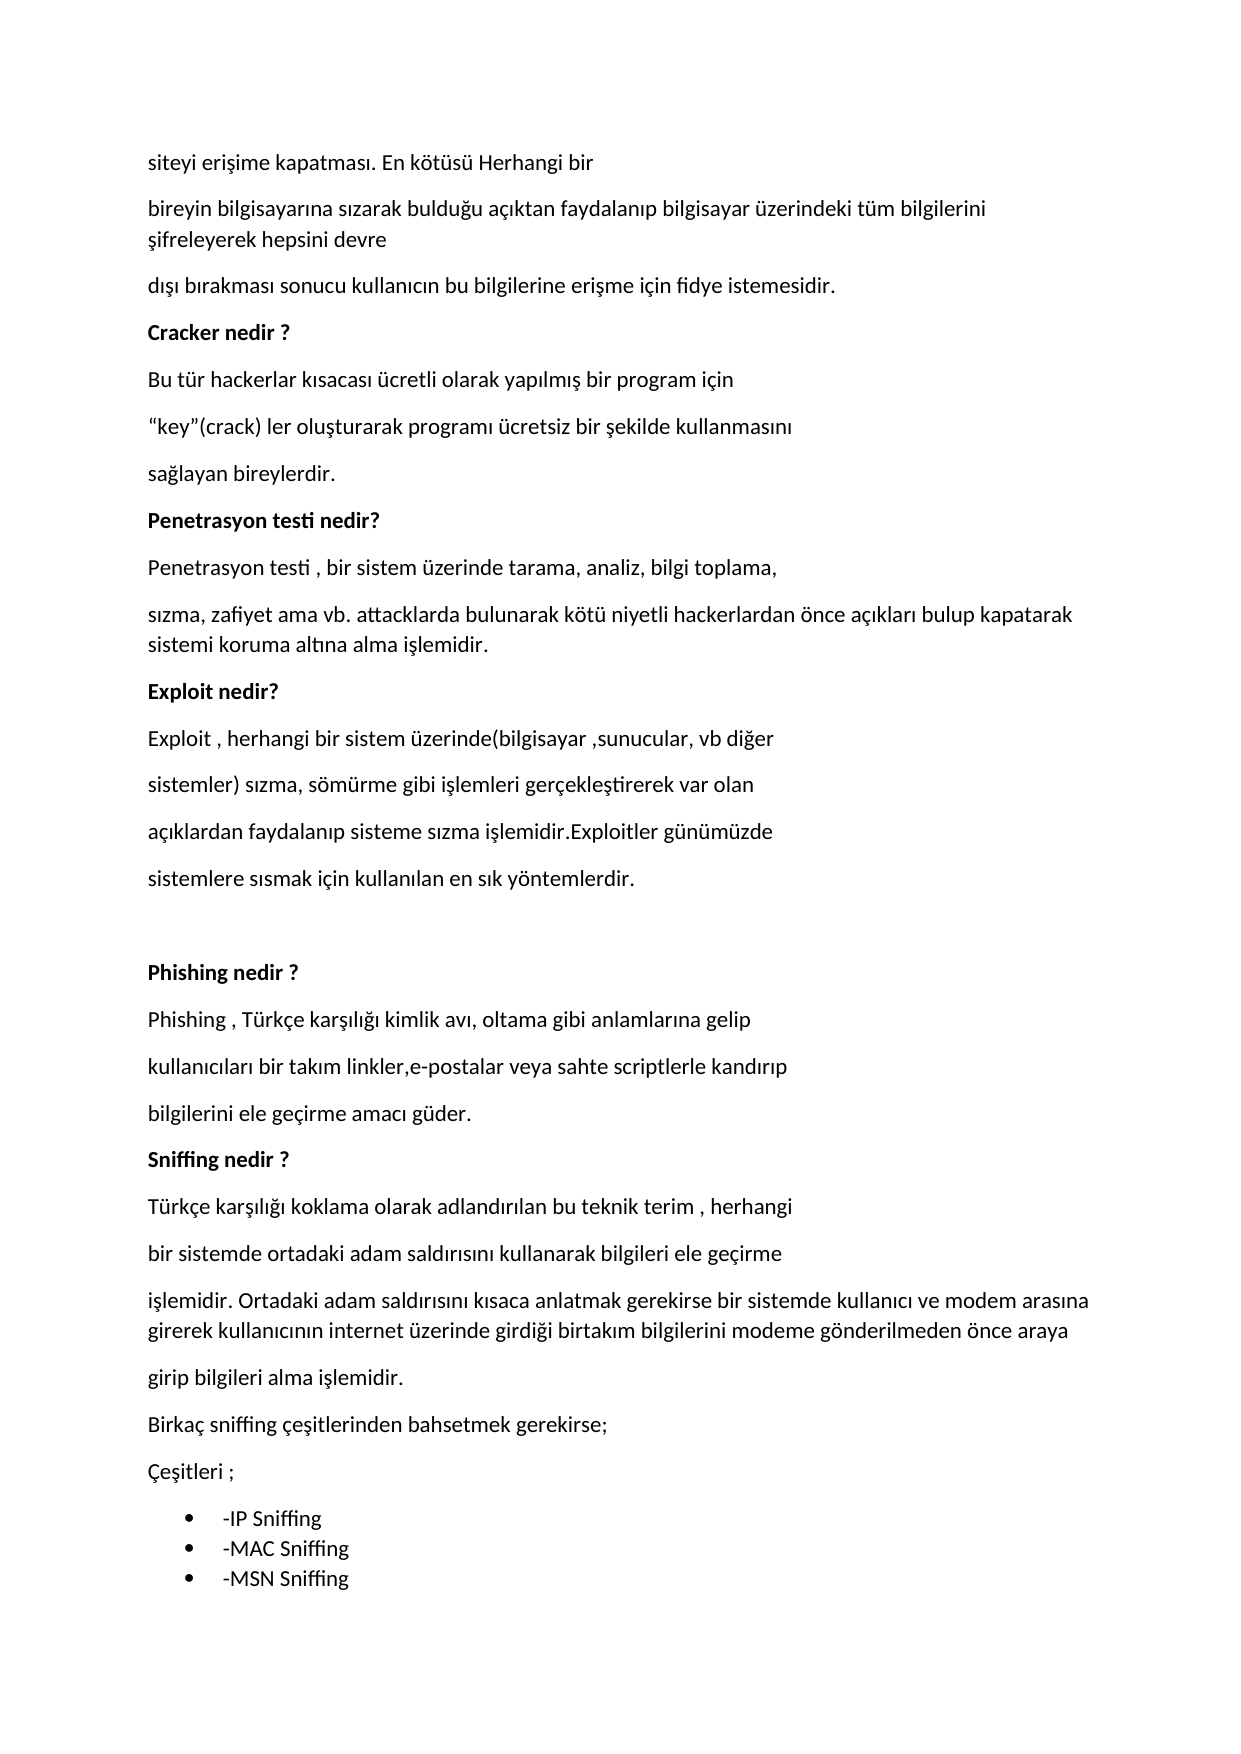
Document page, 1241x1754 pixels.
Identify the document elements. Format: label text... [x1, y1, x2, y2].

text bilgilerini ele geçirme amacı güder. [148, 1099, 1093, 1127]
text Penetrasyon testi nedir? [148, 506, 1093, 534]
text sızma, zafiyet ama vb. attacklarda bulunarak kötü niyetli hackerlardan önce açıkları bulup kapatarak sistemi koruma altına alma işlemidir. [148, 600, 1093, 658]
text bir sistemde ortadaki adam saldırısını kullanarak bilgileri ele geçirme [148, 1239, 1093, 1267]
text bireyin bilgisayarına sızarak bulduğu açıktan faydalanıp bilgisayar üzerindeki tüm bilgilerini şifreleyerek hepsini devre [148, 194, 1093, 253]
text “key”(crack) ler oluşturarak programı ücretsiz bir şekilde kullanmasını [148, 412, 1093, 440]
text işlemidir. Ortadaki adam saldırısını kısaca anlatmak gerekirse bir sistemde kullanıcı ve modem arasına girerek kullanıcının internet üzerinde girdiği birtakım bilgilerini modeme gönderilmeden önce araya [148, 1286, 1093, 1344]
text Türkçe karşılığı koklama olarak adlandırılan bu teknik terim , herhangi [148, 1192, 1093, 1220]
text Phishing , Türkçe karşılığı kimlik avı, oltama gibi anlamlarına gelip [148, 1005, 1093, 1033]
text Sniffing nedir ? [148, 1146, 1093, 1173]
text sağlayan bireylerdir. [148, 459, 1093, 487]
text Phishing nedir ? [148, 958, 1093, 986]
text Exploit , herhangi bir sistem üzerinde(bilgisayar ,sunucular, vb diğer [148, 724, 1093, 752]
text girip bilgileri alma işlemidir. [148, 1363, 1093, 1391]
text Penetrasyon testi , bir sistem üzerinde tarama, analiz, bilgi toplama, [148, 553, 1093, 581]
text kullanıcıları bir takım linkler,e-postalar veya sahte scriptlerle kandırıp [148, 1052, 1093, 1080]
text Bu tür hackerlar kısacası ücretli olarak yapılmış bir program için [148, 365, 1093, 393]
list -IP Sniffing [185, 1504, 1093, 1532]
text Çeşitleri ; [148, 1457, 1093, 1485]
list -MSN Sniffing [185, 1564, 1093, 1592]
text açıklardan faydalanıp sisteme sızma işlemidir.Exploitler günümüzde [148, 817, 1093, 845]
text sistemler) sızma, sömürme gibi işlemleri gerçekleştirerek var olan [148, 771, 1093, 798]
text Birkaç sniffing çeşitlerinden bahsetmek gerekirse; [148, 1410, 1093, 1438]
text dışı bırakması sonucu kullanıcın bu bilgilerine erişme için fidye istemesidir. [148, 272, 1093, 299]
text Exploit nedir? [148, 677, 1093, 705]
text sistemlere sısmak için kullanılan en sık yöntemlerdir. [148, 864, 1093, 892]
list -MAC Sniffing [185, 1534, 1093, 1562]
text siteyi erişime kapatması. En kötüsü Herhangi bir [148, 148, 1093, 176]
text Cracker nedir ? [148, 318, 1093, 346]
